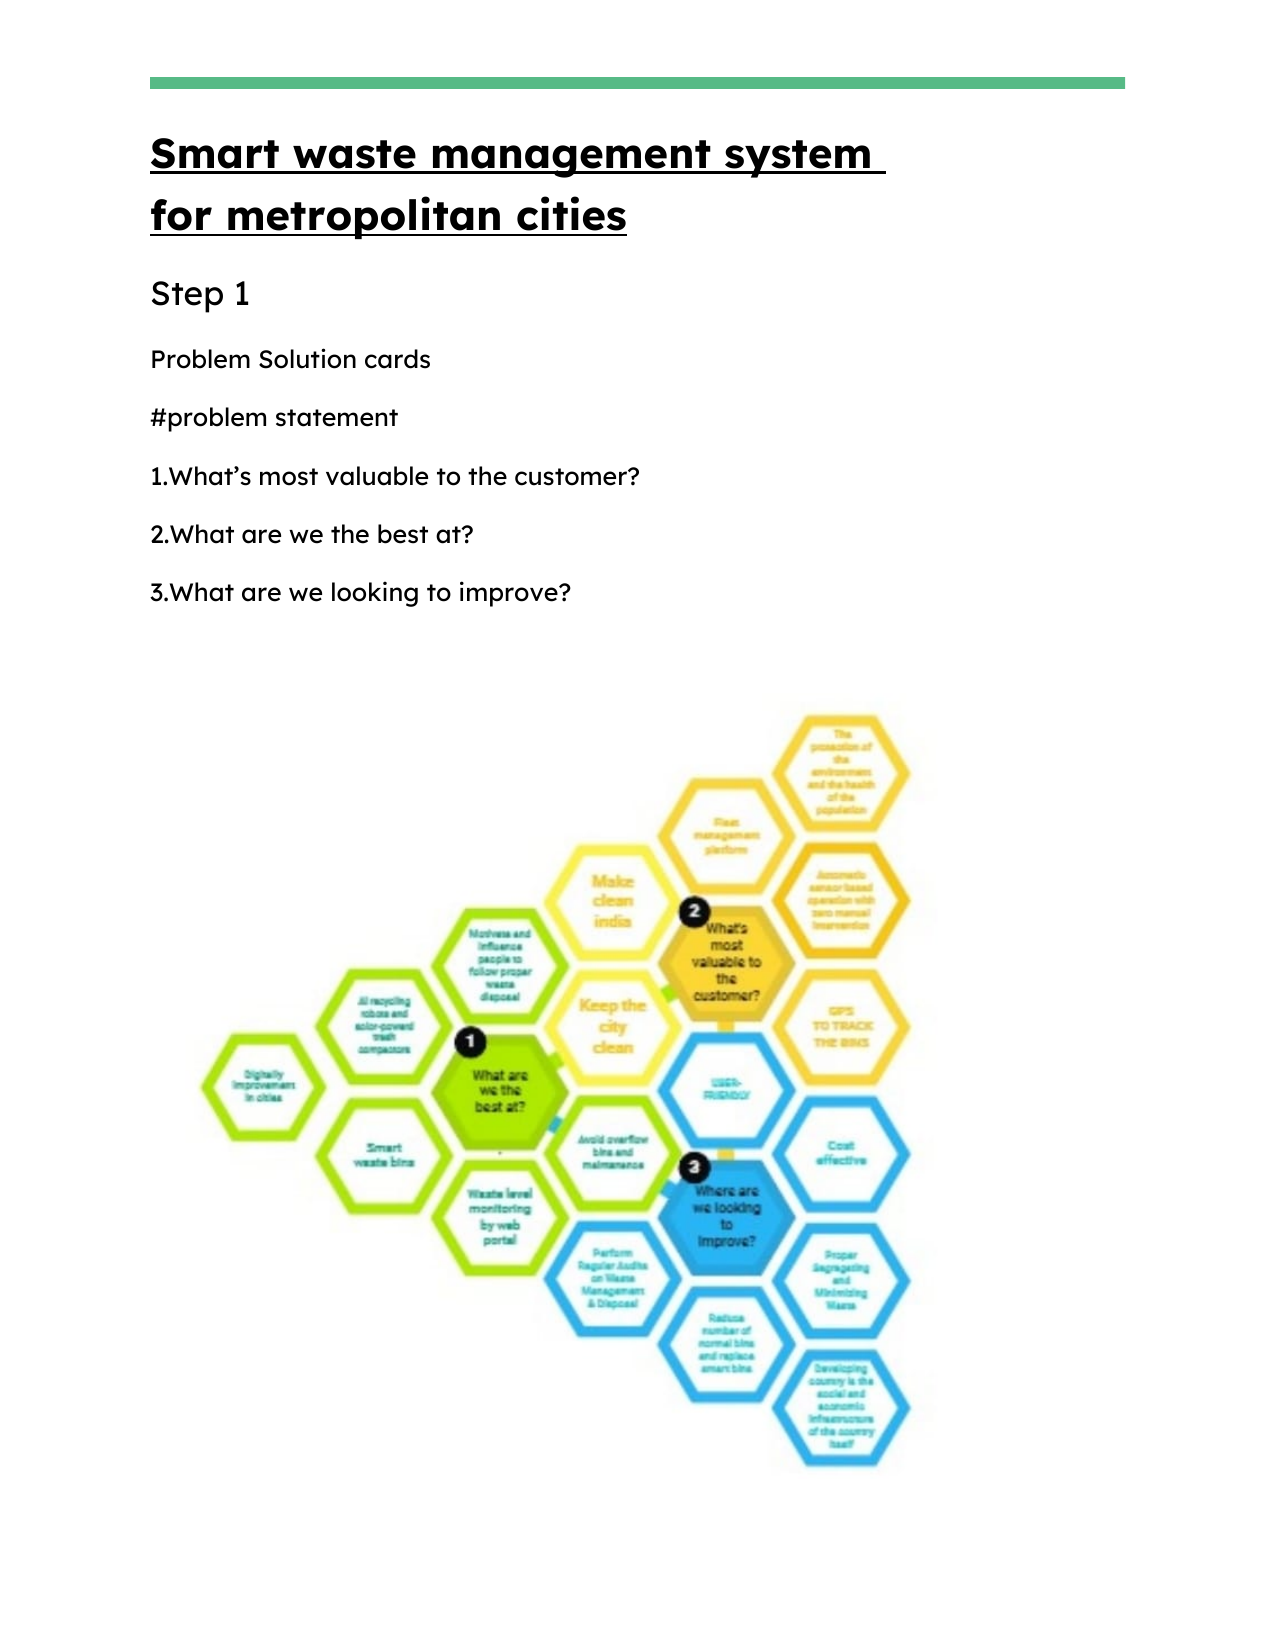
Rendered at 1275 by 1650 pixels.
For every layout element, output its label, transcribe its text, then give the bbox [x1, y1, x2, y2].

text Problem Solution cards [150, 343, 937, 374]
text #problem statement [150, 402, 937, 433]
text Step 1 [150, 272, 937, 314]
picture [150, 693, 938, 1479]
text 1.What’s most valuable to the customer? [150, 460, 937, 491]
text 3.What are we looking to improve? [150, 577, 937, 608]
text Smart waste management system for metropolitan cities [150, 127, 937, 241]
picture [150, 77, 1125, 89]
text 2.What are we the best at? [150, 518, 937, 549]
